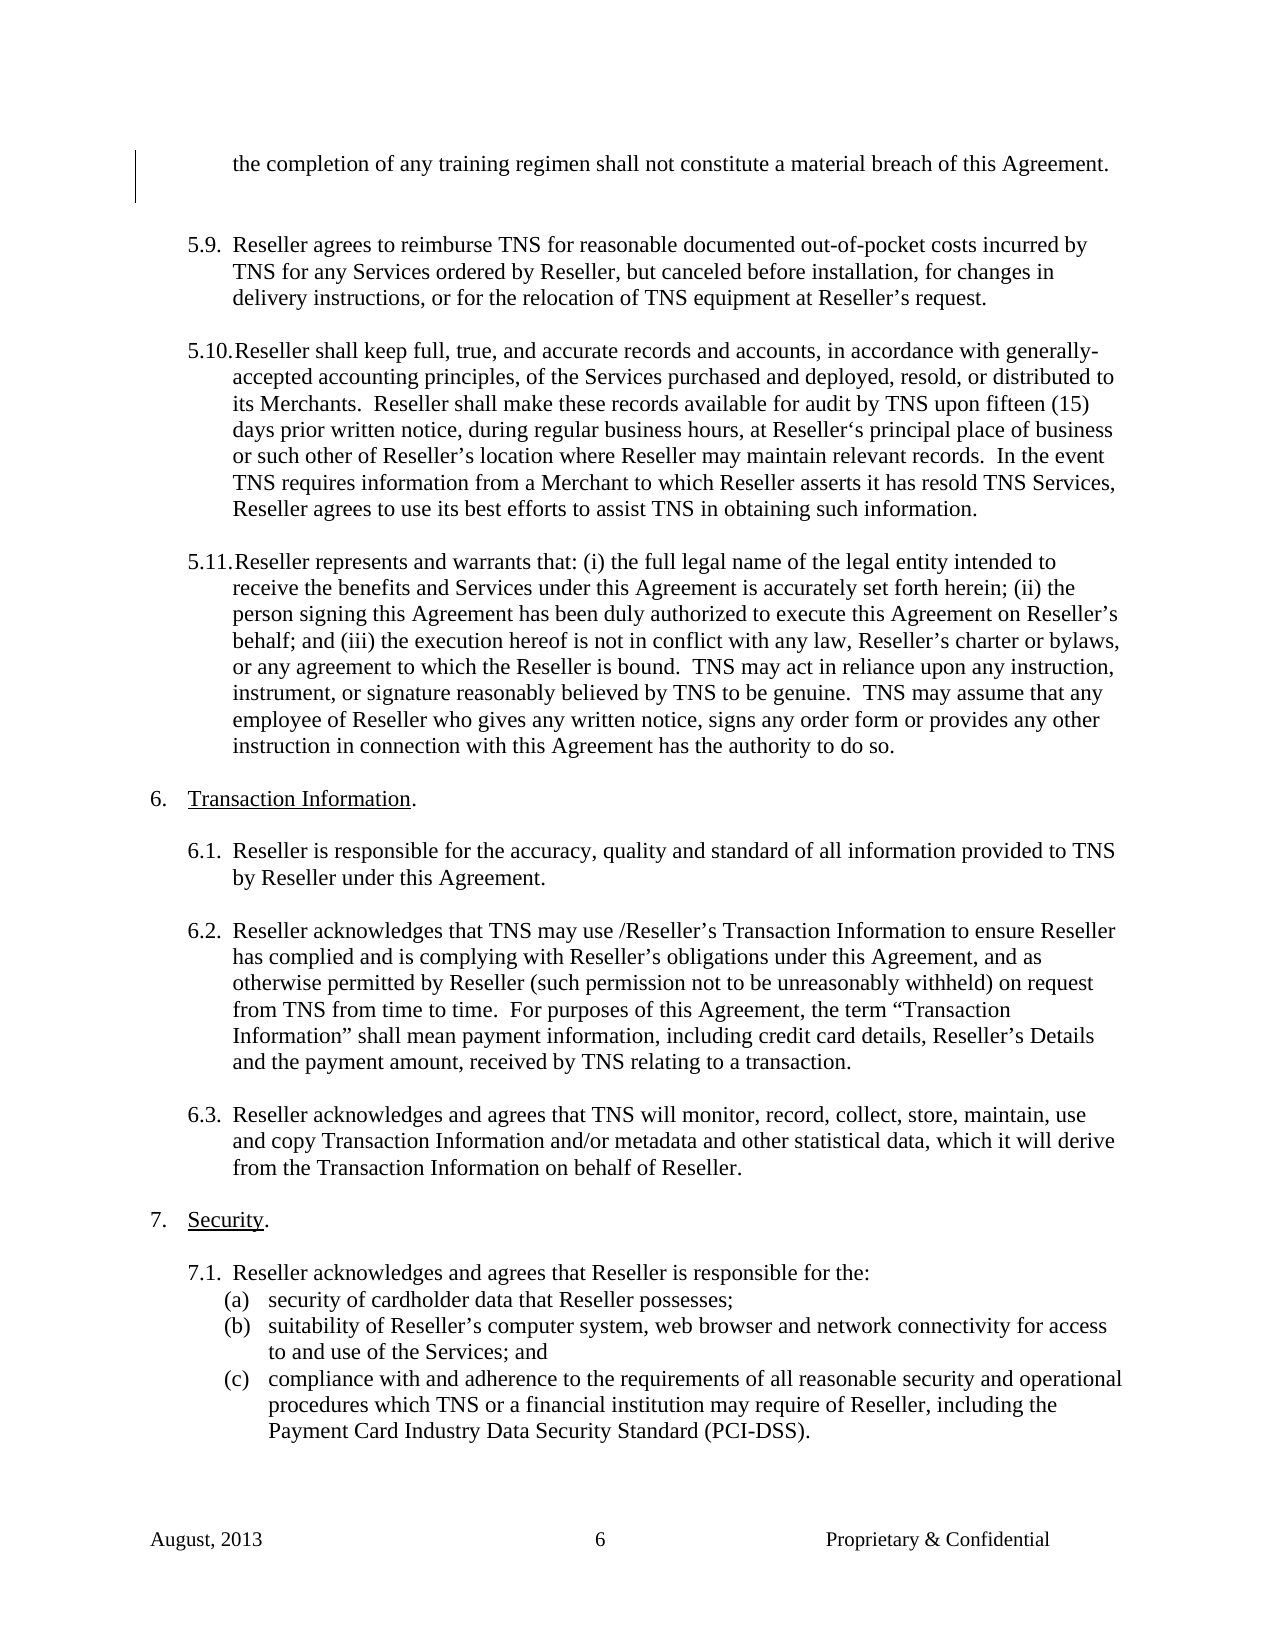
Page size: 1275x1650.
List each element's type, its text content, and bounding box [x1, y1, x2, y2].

list Reseller represents and warrants that: (i) the full legal name of the legal entity intended to receive the benefits and Services under this Agreement is accurately set forth herein; (ii) the person signing this Agreement has been duly authorized to execute this Agreement on Reseller’s behalf; and (iii) the execution hereof is not in conflict with any law, Reseller’s charter or bylaws, or any agreement to which the Reseller is bound. TNS may act in reliance upon any instruction, instrument, or signature reasonably believed by TNS to be genuine. TNS may assume that any employee of Reseller who gives any written notice, signs any order form or provides any other instruction in connection with this Agreement has the authority to do so. [187, 548, 1125, 758]
list Reseller shall keep full, true, and accurate records and accounts, in accordance with generally-accepted accounting principles, of the Services purchased and deployed, resold, or distributed to its Merchants. Reseller shall make these records available for audit by TNS upon fifteen (15) days prior written notice, during regular business hours, at Reseller‘s principal place of business or such other of Reseller’s location where Reseller may maintain relevant records. In the event TNS requires information from a Merchant to which Reseller asserts it has resold TNS Services, Reseller agrees to use its best efforts to assist TNS in obtaining such information. [187, 337, 1125, 521]
list Security. [150, 1207, 1125, 1233]
list Reseller acknowledges and agrees that Reseller is responsible for the: [187, 1259, 1125, 1286]
list compliance with and adherence to the requirements of all reasonable security and operational procedures which TNS or a financial institution may require of Reseller, including the Payment Card Industry Data Security Standard (PCI-DSS). [224, 1365, 1125, 1444]
list Reseller acknowledges and agrees that TNS will monitor, record, collect, store, maintain, use and copy Transaction Information and/or metadata and other statistical data, which it will derive from the Transaction Information on behalf of Reseller. [187, 1101, 1125, 1180]
list Transaction Information. [150, 785, 1125, 811]
list suitability of Reseller’s computer system, web browser and network connectivity for access to and use of the Services; and [224, 1312, 1125, 1365]
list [187, 150, 1125, 231]
list Reseller acknowledges that TNS may use /Reseller’s Transaction Information to ensure Reseller has complied and is complying with Reseller’s obligations under this Agreement, and as otherwise permitted by Reseller (such permission not to be unreasonably withheld) on request from TNS from time to time. For purposes of this Agreement, the term “Transaction Information” shall mean payment information, including credit card details, Reseller’s Details and the payment amount, received by TNS relating to a transaction. [187, 917, 1125, 1075]
list Reseller is responsible for the accuracy, quality and standard of all information provided to TNS by Reseller under this Agreement. [187, 838, 1125, 890]
list Reseller agrees to reimburse TNS for reasonable documented out-of-pocket costs incurred by TNS for any Services ordered by Reseller, but canceled before installation, for changes in delivery instructions, or for the relocation of TNS equipment at Reseller’s request. [187, 231, 1125, 311]
list security of cardholder data that Reseller possesses; [224, 1286, 1125, 1312]
